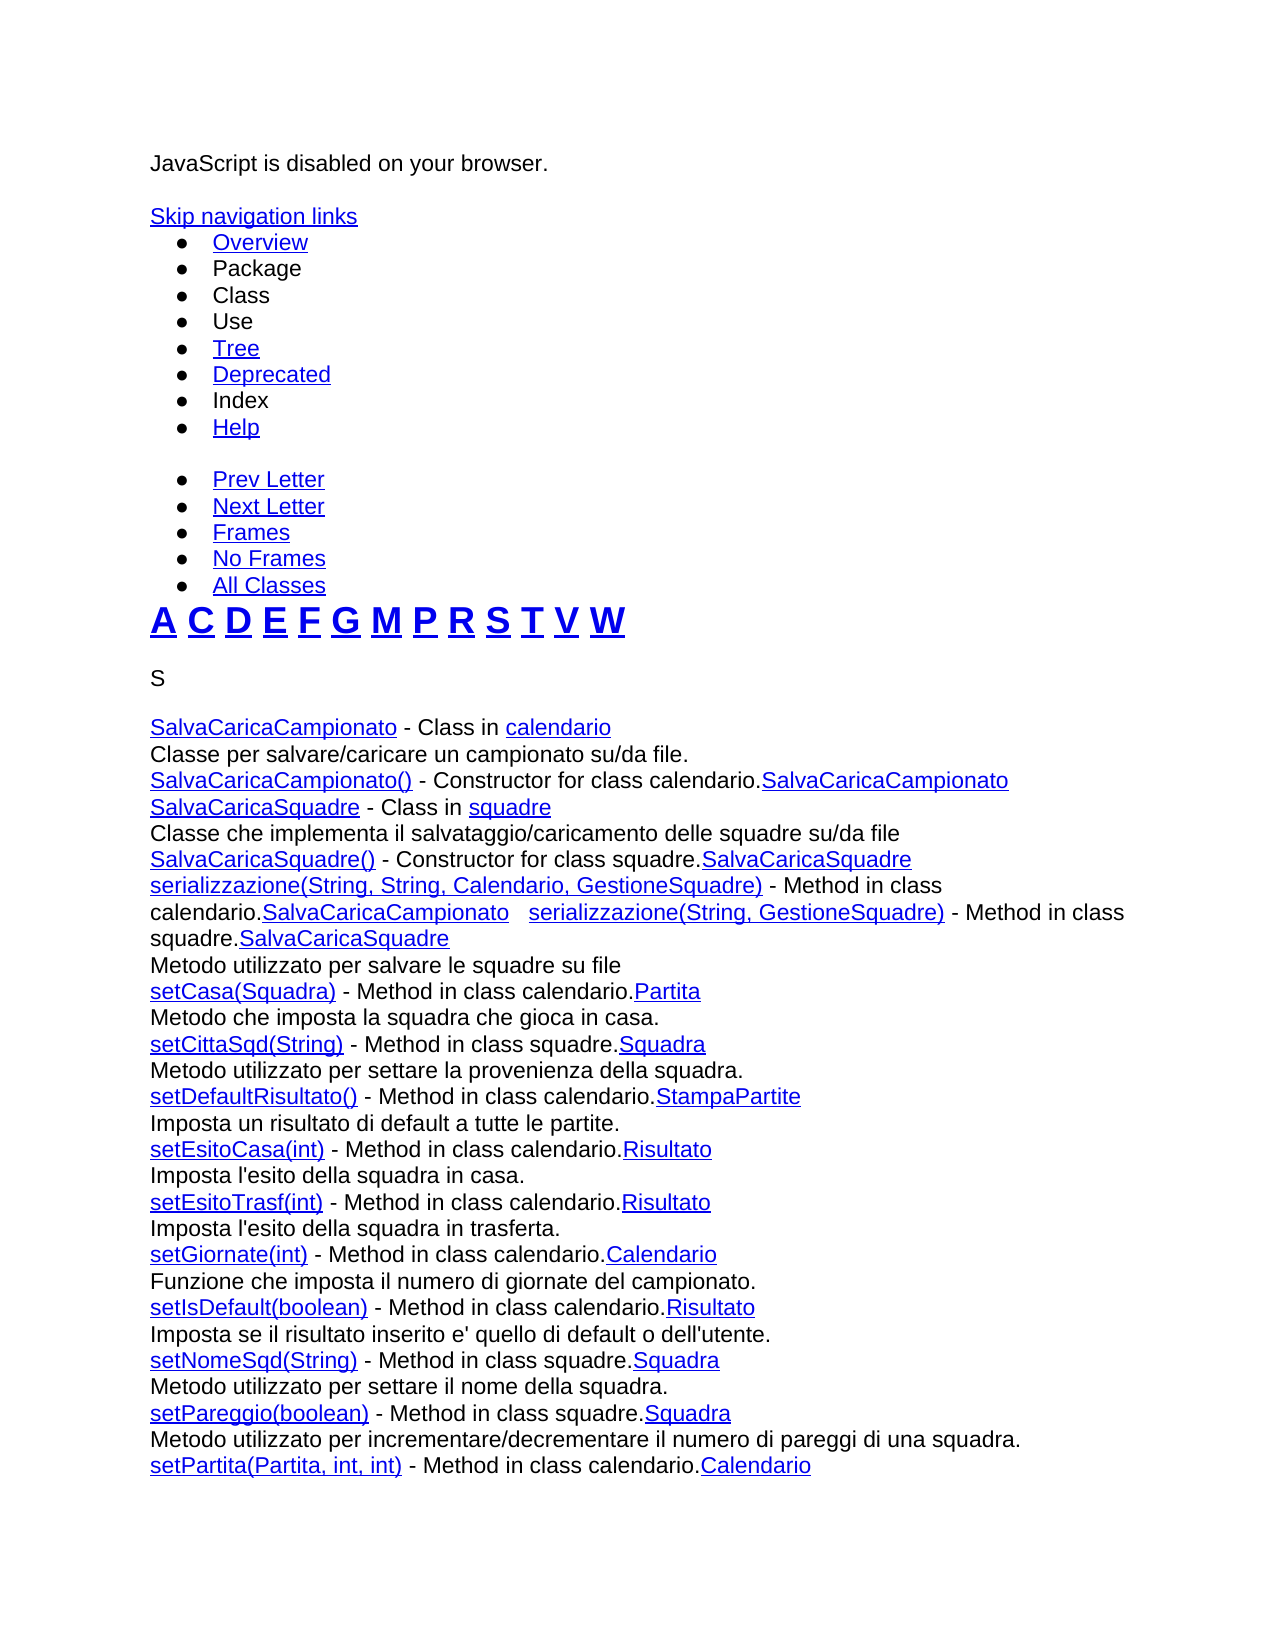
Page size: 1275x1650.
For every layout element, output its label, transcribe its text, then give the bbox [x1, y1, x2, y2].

text Classe per salvare/caricare un campionato su/da file. [150, 741, 1125, 767]
text Imposta un risultato di default a tutte le partite. [150, 1110, 1125, 1136]
text Imposta l'esito della squadra in casa. [150, 1162, 1125, 1189]
list Use [175, 308, 1125, 334]
list Frames [175, 519, 1125, 545]
list Package [175, 255, 1125, 282]
text SalvaCaricaCampionato - Class in calendario [150, 714, 1125, 741]
text setGiornate(int) - Method in class calendario.Calendario [150, 1241, 1125, 1268]
text Skip navigation links [150, 203, 1125, 229]
text setEsitoTrasf(int) - Method in class calendario.Risultato [150, 1189, 1125, 1215]
text setPareggio(boolean) - Method in class squadre.Squadra [150, 1399, 1125, 1426]
text SalvaCaricaSquadre() - Constructor for class squadre.SalvaCaricaSquadre serializzazione(String, String, Calendario, GestioneSquadre) - Method in class calendario.SalvaCaricaCampionato serializzazione(String, GestioneSquadre) - Method in class squadre.SalvaCaricaSquadre [150, 846, 1125, 952]
text Classe che implementa il salvataggio/caricamento delle squadre su/da file [150, 820, 1125, 846]
list Next Letter [175, 493, 1125, 519]
text setDefaultRisultato() - Method in class calendario.StampaPartite [150, 1083, 1125, 1110]
text Imposta l'esito della squadra in trasferta. [150, 1215, 1125, 1241]
text setCasa(Squadra) - Method in class calendario.Partita [150, 978, 1125, 1004]
text Metodo utilizzato per settare la provenienza della squadra. [150, 1057, 1125, 1083]
text Imposta se il risultato inserito e' quello di default o dell'utente. [150, 1321, 1125, 1347]
text Metodo utilizzato per settare il nome della squadra. [150, 1373, 1125, 1399]
list Help [175, 413, 1125, 440]
text setPartita(Partita, int, int) - Method in class calendario.Calendario [150, 1452, 1125, 1479]
text setNomeSqd(String) - Method in class squadre.Squadra [150, 1347, 1125, 1373]
list Index [175, 387, 1125, 413]
list Deprecated [175, 361, 1125, 387]
text Metodo utilizzato per incrementare/decrementare il numero di pareggi di una squadra. [150, 1426, 1125, 1452]
text Funzione che imposta il numero di giornate del campionato. [150, 1268, 1125, 1294]
text SalvaCaricaCampionato() - Constructor for class calendario.SalvaCaricaCampionato SalvaCaricaSquadre - Class in squadre [150, 767, 1125, 820]
text setCittaSqd(String) - Method in class squadre.Squadra [150, 1031, 1125, 1057]
text Metodo che imposta la squadra che gioca in casa. [150, 1004, 1125, 1031]
text setIsDefault(boolean) - Method in class calendario.Risultato [150, 1294, 1125, 1321]
list Prev Letter [175, 466, 1125, 493]
list Tree [175, 334, 1125, 361]
list Class [175, 282, 1125, 308]
list Overview [175, 229, 1125, 255]
text Metodo utilizzato per salvare le squadre su file [150, 952, 1125, 978]
text JavaScript is disabled on your browser. [150, 150, 1125, 176]
subtitle A C D E F G M P R S T V W [150, 598, 1125, 641]
list All Classes [175, 572, 1125, 598]
text setEsitoCasa(int) - Method in class calendario.Risultato [150, 1136, 1125, 1162]
list No Frames [175, 545, 1125, 572]
text S [150, 664, 1125, 691]
